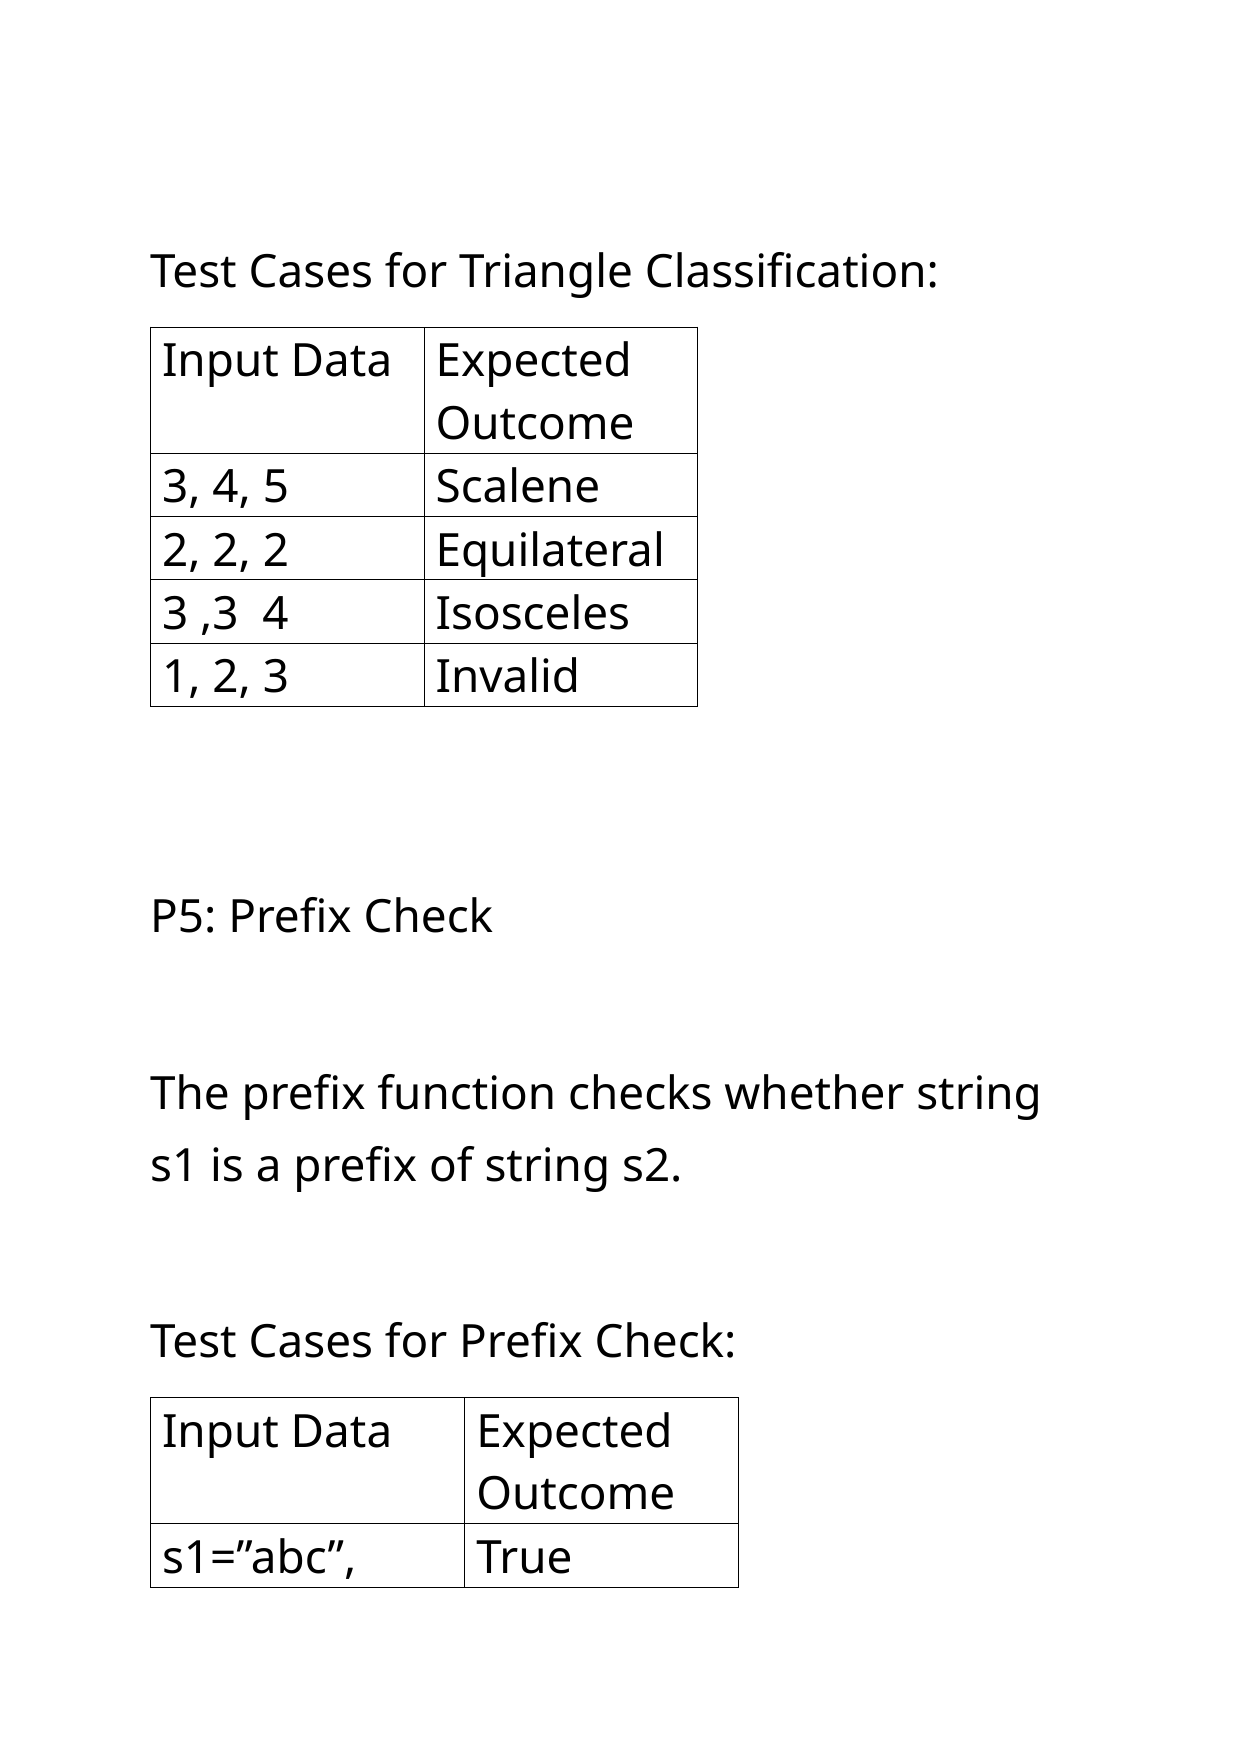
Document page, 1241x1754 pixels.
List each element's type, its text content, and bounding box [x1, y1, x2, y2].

text P5: Prefix Check [150, 884, 1090, 946]
table_cell True [465, 1524, 738, 1587]
table_header Input Data [151, 328, 424, 452]
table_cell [151, 1524, 464, 1587]
table_header Expected Outcome [425, 328, 697, 452]
table_header Input Data [151, 1398, 464, 1523]
table_header Expected Outcome [465, 1398, 738, 1523]
table_cell Invalid [425, 644, 697, 706]
text Test Cases for Prefix Check: [150, 1309, 1090, 1371]
table_cell Scalene [425, 454, 697, 516]
text Test Cases for Triangle Classification: [150, 238, 1090, 301]
table_cell 3 ,3 4 [151, 580, 424, 643]
table_cell Isosceles [425, 580, 697, 643]
table_cell 3, 4, 5 [151, 454, 424, 516]
table_cell Equilateral [425, 517, 697, 579]
text The prefix function checks whether string s1 is a prefix of string s2. [150, 1061, 1090, 1195]
table_cell 1, 2, 3 [151, 644, 424, 706]
table_cell 2, 2, 2 [151, 517, 424, 579]
